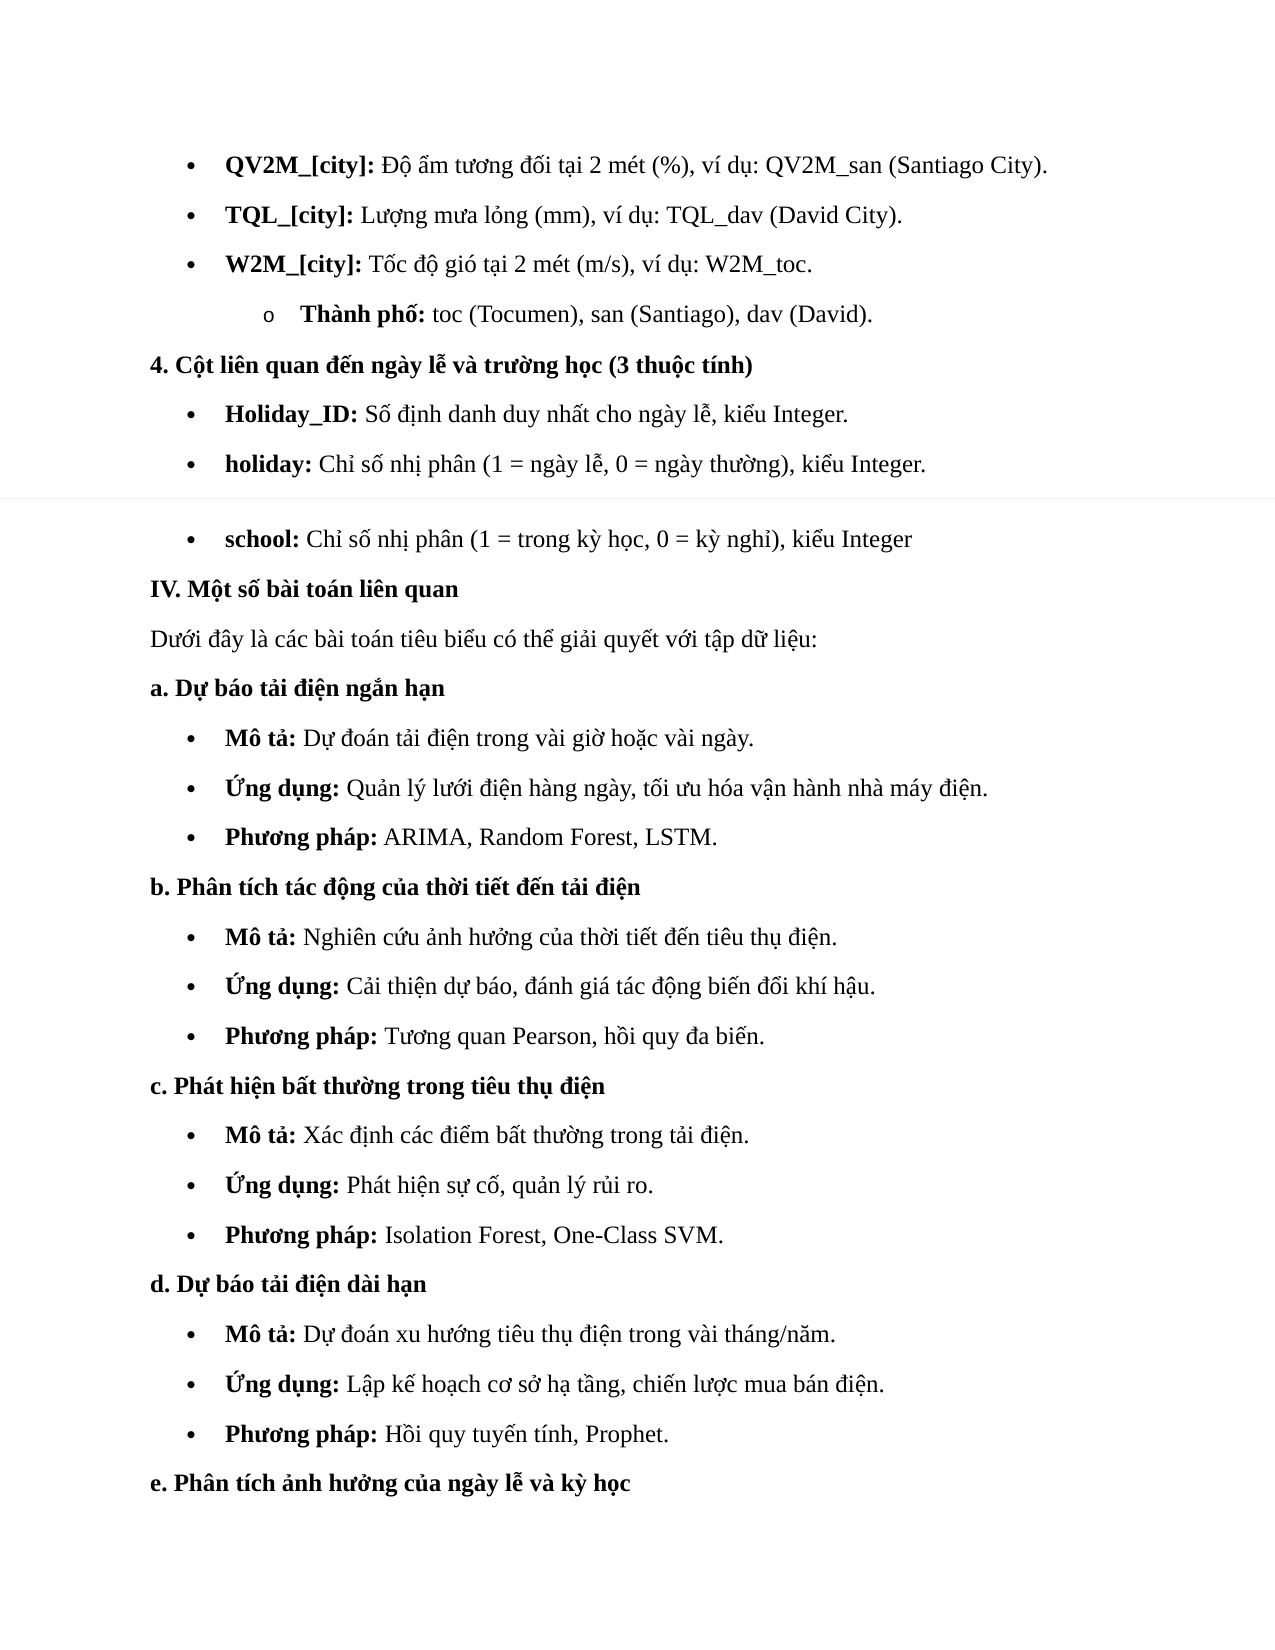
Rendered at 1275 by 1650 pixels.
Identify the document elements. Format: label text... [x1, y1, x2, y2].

list Phương pháp: Tương quan Pearson, hồi quy đa biến. [187, 1021, 1125, 1050]
list Ứng dụng: Lập kế hoạch cơ sở hạ tầng, chiến lược mua bán điện. [187, 1369, 1125, 1398]
list Thành phố: toc (Tocumen), san (Santiago), dav (David). [262, 299, 1125, 329]
list Mô tả: Dự đoán tải điện trong vài giờ hoặc vài ngày. [187, 723, 1125, 752]
text d. Dự báo tải điện dài hạn [150, 1269, 1125, 1298]
text 4. Cột liên quan đến ngày lễ và trường học (3 thuộc tính) [150, 350, 1125, 378]
list QV2M_[city]: Độ ẩm tương đối tại 2 mét (%), ví dụ: QV2M_san (Santiago City). [187, 150, 1125, 179]
list Phương pháp: Hồi quy tuyến tính, Prophet. [187, 1419, 1125, 1447]
list Phương pháp: ARIMA, Random Forest, LSTM. [187, 822, 1125, 851]
list W2M_[city]: Tốc độ gió tại 2 mét (m/s), ví dụ: W2M_toc. [187, 249, 1125, 278]
list Holiday_ID: Số định danh duy nhất cho ngày lễ, kiểu Integer. [187, 399, 1125, 428]
list Mô tả: Nghiên cứu ảnh hưởng của thời tiết đến tiêu thụ điện. [187, 922, 1125, 951]
list school: Chỉ số nhị phân (1 = trong kỳ học, 0 = kỳ nghỉ), kiểu Integer [187, 499, 1125, 553]
text e. Phân tích ảnh hưởng của ngày lễ và kỳ học [150, 1468, 1125, 1497]
list Mô tả: Dự đoán xu hướng tiêu thụ điện trong vài tháng/năm. [187, 1319, 1125, 1348]
list Mô tả: Xác định các điểm bất thường trong tải điện. [187, 1121, 1125, 1149]
text c. Phát hiện bất thường trong tiêu thụ điện [150, 1071, 1125, 1099]
list Ứng dụng: Phát hiện sự cố, quản lý rủi ro. [187, 1170, 1125, 1199]
list TQL_[city]: Lượng mưa lỏng (mm), ví dụ: TQL_dav (David City). [187, 200, 1125, 228]
list Ứng dụng: Cải thiện dự báo, đánh giá tác động biến đổi khí hậu. [187, 971, 1125, 1000]
text IV. Một số bài toán liên quan [150, 574, 1125, 603]
list Phương pháp: Isolation Forest, One-Class SVM. [187, 1220, 1125, 1249]
list holiday: Chỉ số nhị phân (1 = ngày lễ, 0 = ngày thường), kiểu Integer. [187, 449, 1125, 478]
text b. Phân tích tác động của thời tiết đến tải điện [150, 872, 1125, 901]
text a. Dự báo tải điện ngắn hạn [150, 673, 1125, 702]
text Dưới đây là các bài toán tiêu biểu có thể giải quyết với tập dữ liệu: [150, 624, 1125, 652]
list Ứng dụng: Quản lý lưới điện hàng ngày, tối ưu hóa vận hành nhà máy điện. [187, 773, 1125, 801]
